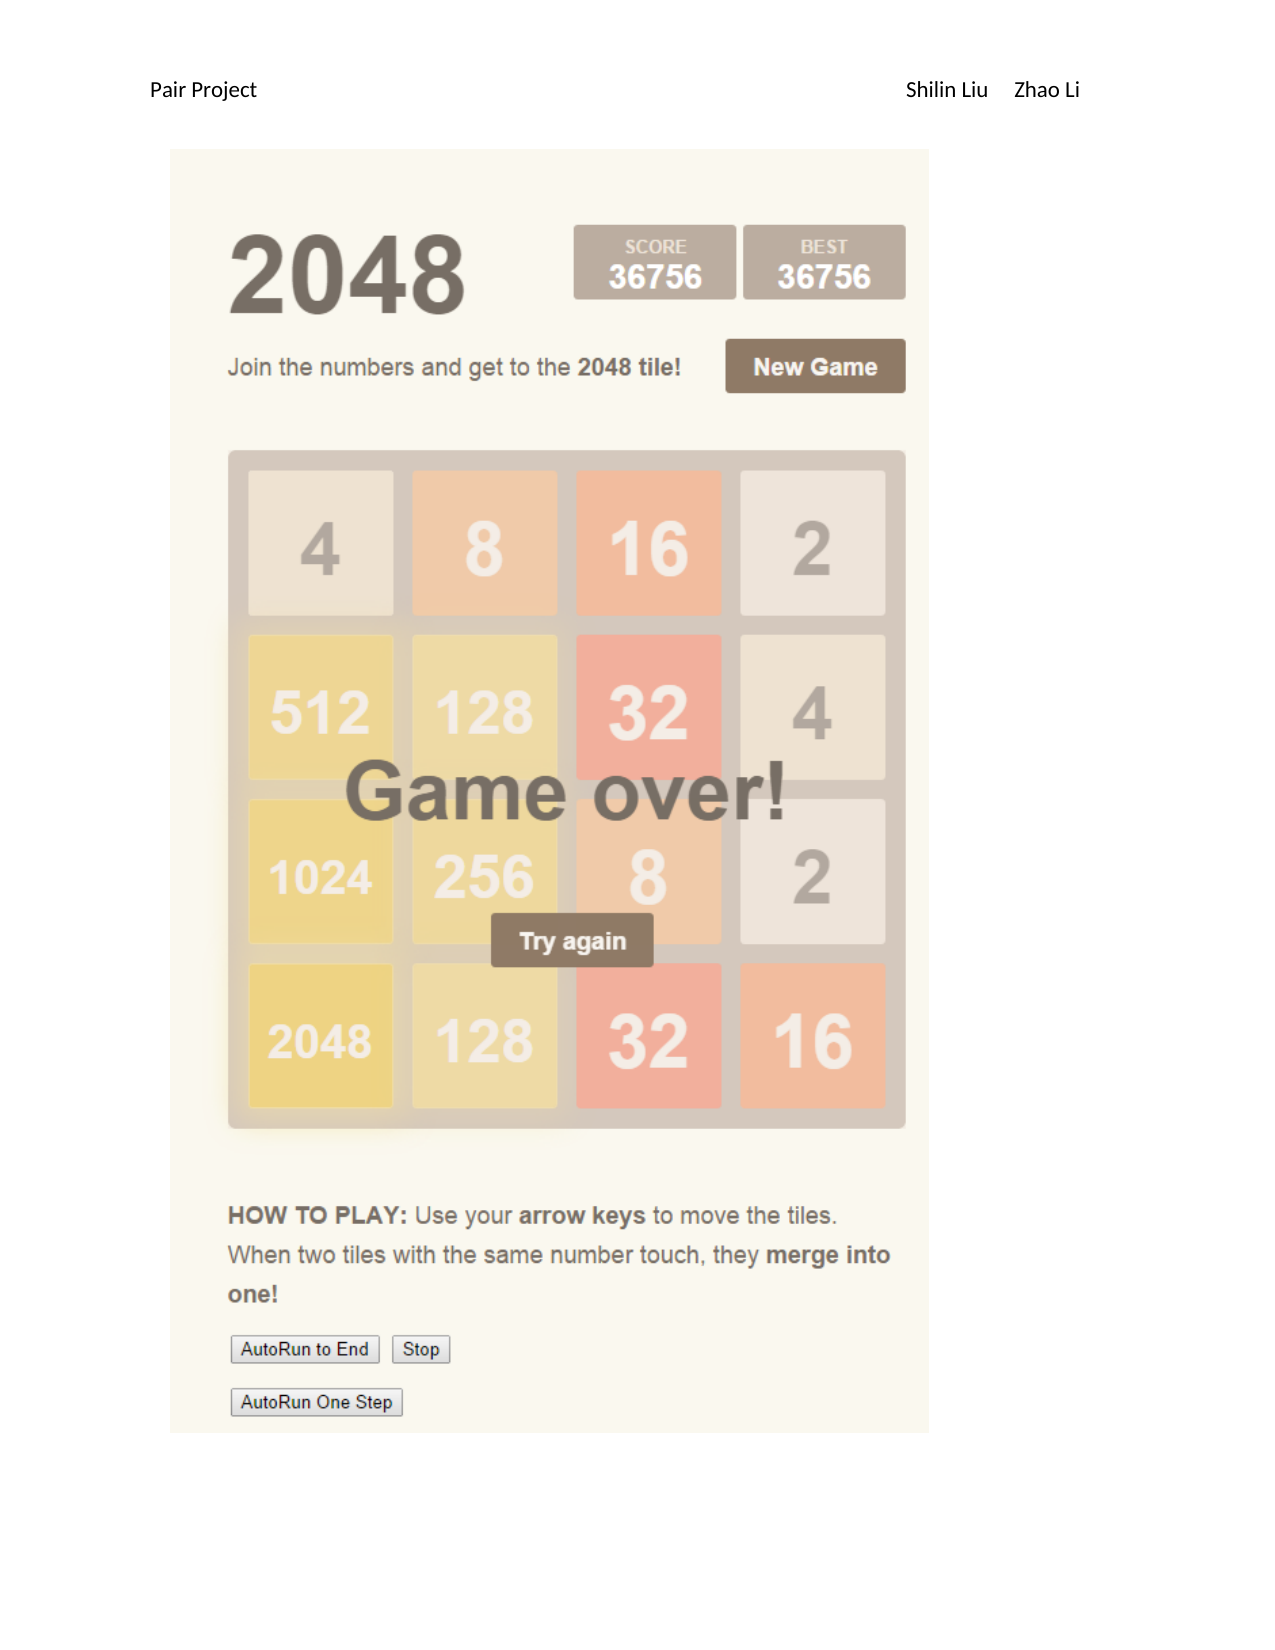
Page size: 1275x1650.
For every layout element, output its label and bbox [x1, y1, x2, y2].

picture [170, 149, 929, 1433]
